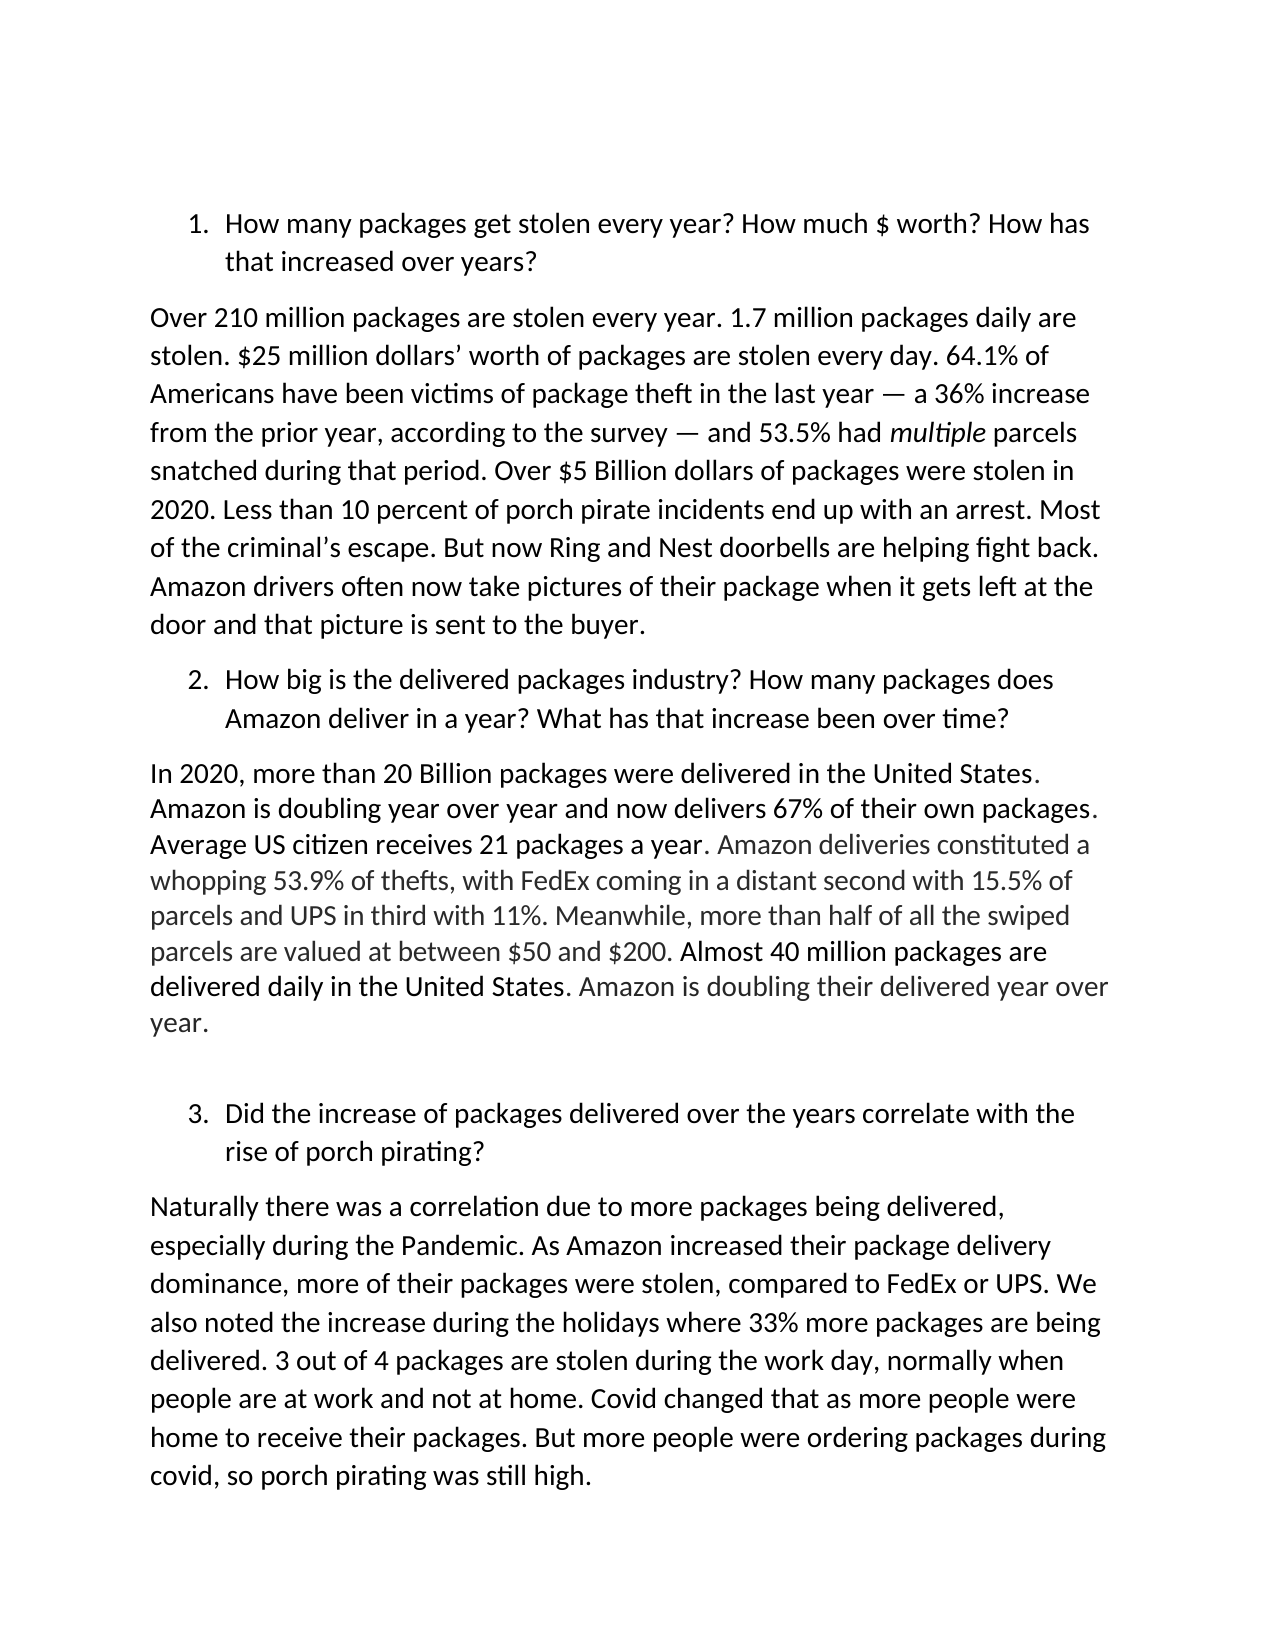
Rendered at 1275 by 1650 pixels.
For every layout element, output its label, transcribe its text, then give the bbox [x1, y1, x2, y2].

list How many packages get stolen every year? How much $ worth? How has that increased over years? [187, 205, 1125, 279]
text Over 210 million packages are stolen every year. 1.7 million packages daily are stolen. $25 million dollars’ worth of packages are stolen every day. 64.1% of Americans have been victims of package theft in the last year — a 36% increase from the prior year, according to the survey — and 53.5% had multiple parcels snatched during that period. Over $5 Billion dollars of packages were stolen in 2020. Less than 10 percent of porch pirate incidents end up with an arrest. Most of the criminal’s escape. But now Ring and Nest doorbells are helping fight back. Amazon drivers often now take pictures of their package when it gets left at the door and that picture is sent to the buyer. [150, 299, 1125, 642]
list How big is the delivered packages industry? How many packages does Amazon deliver in a year? What has that increase been over time? [187, 661, 1125, 735]
text Naturally there was a correlation due to more packages being delivered, especially during the Pandemic. As Amazon increased their package delivery dominance, more of their packages were stolen, compared to FedEx or UPS. We also noted the increase during the holidays where 33% more packages are being delivered. 3 out of 4 packages are stolen during the work day, normally when people are at work and not at home. Covid changed that as more people were home to receive their packages. But more people were ordering packages during covid, so porch pirating was still high. [150, 1188, 1125, 1493]
list Did the increase of packages delivered over the years correlate with the rise of porch pirating? [187, 1095, 1125, 1169]
text In 2020, more than 20 Billion packages were delivered in the United States. Amazon is doubling year over year and now delivers 67% of their own packages. Average US citizen receives 21 packages a year. Amazon deliveries constituted a whopping 53.9% of thefts, with FedEx coming in a distant second with 15.5% of parcels and UPS in third with 11%. Meanwhile, more than half of all the swiped parcels are valued at between $50 and $200. Almost 40 million packages are delivered daily in the United States. Amazon is doubling their delivered year over year. [150, 755, 1125, 1040]
